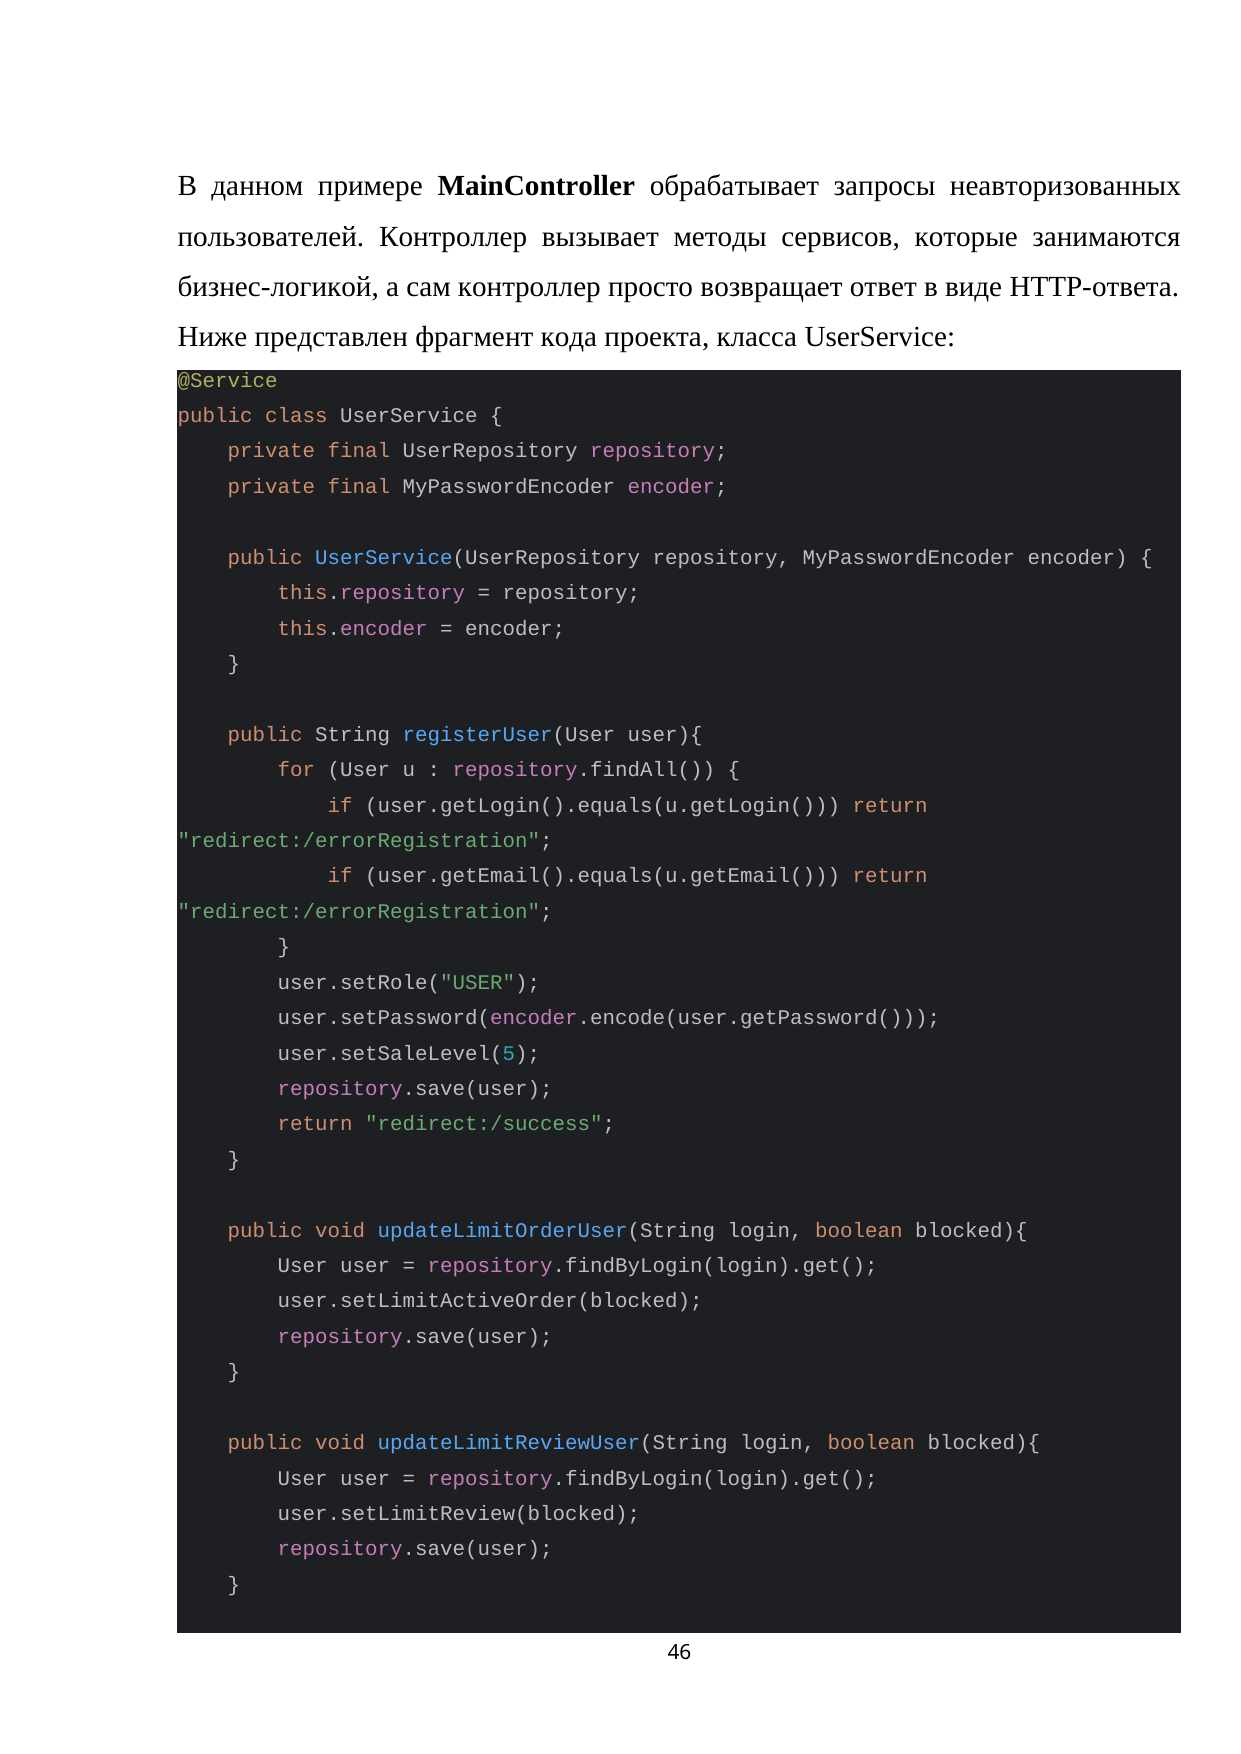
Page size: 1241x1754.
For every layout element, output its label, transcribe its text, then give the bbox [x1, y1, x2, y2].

text Ниже представлен фрагмент кода проекта, класса UserService: [177, 319, 1181, 353]
text В данном примере MainController обрабатывает запросы неавторизованных пользователей. Контроллер вызывает методы сервисов, которые занимаются бизнес-логикой, а сам контроллер просто возвращает ответ в виде HTTP-ответа. [177, 168, 1181, 303]
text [177, 370, 1181, 1633]
